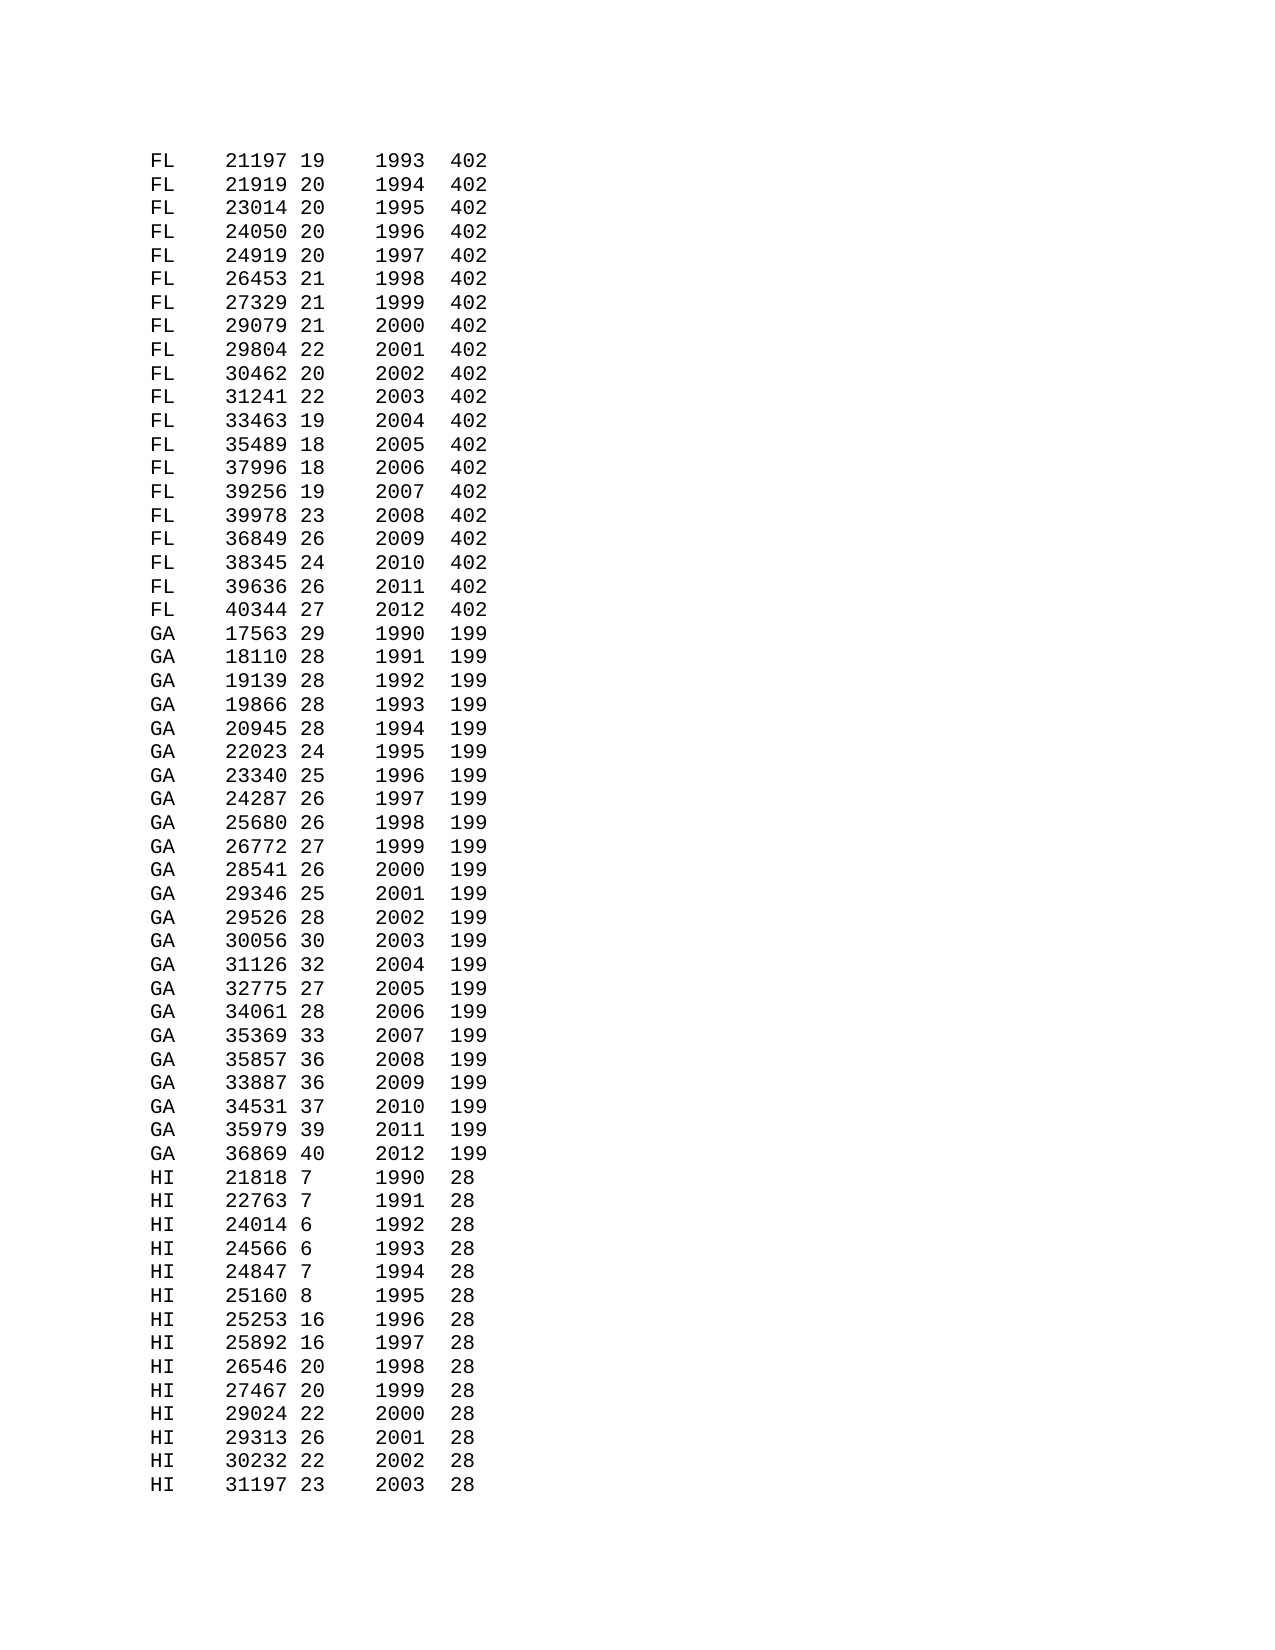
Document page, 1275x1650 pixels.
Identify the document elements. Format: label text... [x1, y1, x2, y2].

text HI 29024 22 2000 28 [150, 1403, 1125, 1427]
text HI 31197 23 2003 28 [150, 1474, 1125, 1498]
text HI 24847 7 1994 28 [150, 1261, 1125, 1285]
text HI 24014 6 1992 28 [150, 1214, 1125, 1238]
text FL 21919 20 1994 402 [150, 174, 1125, 197]
text GA 33887 36 2009 199 [150, 1072, 1125, 1096]
text GA 35979 39 2011 199 [150, 1119, 1125, 1143]
text HI 21818 7 1990 28 [150, 1167, 1125, 1190]
text GA 25680 26 1998 199 [150, 812, 1125, 836]
text GA 19139 28 1992 199 [150, 670, 1125, 694]
text GA 20945 28 1994 199 [150, 717, 1125, 741]
text FL 39256 19 2007 402 [150, 481, 1125, 505]
text GA 24287 26 1997 199 [150, 788, 1125, 812]
text GA 28541 26 2000 199 [150, 859, 1125, 883]
text HI 25892 16 1997 28 [150, 1332, 1125, 1356]
text GA 34061 28 2006 199 [150, 1001, 1125, 1025]
text GA 29526 28 2002 199 [150, 907, 1125, 930]
text HI 30232 22 2002 28 [150, 1451, 1125, 1474]
text FL 35489 18 2005 402 [150, 434, 1125, 457]
text HI 29313 26 2001 28 [150, 1427, 1125, 1451]
text GA 34531 37 2010 199 [150, 1096, 1125, 1119]
text GA 26772 27 1999 199 [150, 836, 1125, 859]
text FL 27329 21 1999 402 [150, 292, 1125, 316]
text GA 32775 27 2005 199 [150, 978, 1125, 1001]
text HI 22763 7 1991 28 [150, 1190, 1125, 1214]
text GA 18110 28 1991 199 [150, 647, 1125, 670]
text FL 39636 26 2011 402 [150, 576, 1125, 599]
text GA 30056 30 2003 199 [150, 930, 1125, 954]
text FL 23014 20 1995 402 [150, 197, 1125, 221]
text GA 17563 29 1990 199 [150, 623, 1125, 647]
text FL 38345 24 2010 402 [150, 552, 1125, 576]
text HI 27467 20 1999 28 [150, 1379, 1125, 1403]
text GA 29346 25 2001 199 [150, 883, 1125, 907]
text FL 39978 23 2008 402 [150, 505, 1125, 528]
text HI 25253 16 1996 28 [150, 1309, 1125, 1332]
text FL 26453 21 1998 402 [150, 268, 1125, 292]
text GA 31126 32 2004 199 [150, 954, 1125, 978]
text FL 36849 26 2009 402 [150, 528, 1125, 552]
text GA 22023 24 1995 199 [150, 741, 1125, 765]
text FL 24050 20 1996 402 [150, 221, 1125, 244]
text GA 36869 40 2012 199 [150, 1143, 1125, 1167]
text FL 29804 22 2001 402 [150, 339, 1125, 363]
text FL 21197 19 1993 402 [150, 150, 1125, 174]
text FL 33463 19 2004 402 [150, 410, 1125, 434]
text HI 25160 8 1995 28 [150, 1285, 1125, 1309]
text HI 24566 6 1993 28 [150, 1238, 1125, 1261]
text GA 35857 36 2008 199 [150, 1048, 1125, 1072]
text FL 37996 18 2006 402 [150, 457, 1125, 481]
text FL 29079 21 2000 402 [150, 316, 1125, 339]
text HI 26546 20 1998 28 [150, 1356, 1125, 1379]
text FL 30462 20 2002 402 [150, 363, 1125, 386]
text FL 31241 22 2003 402 [150, 386, 1125, 410]
text FL 40344 27 2012 402 [150, 599, 1125, 623]
text GA 35369 33 2007 199 [150, 1025, 1125, 1048]
text GA 19866 28 1993 199 [150, 694, 1125, 717]
text GA 23340 25 1996 199 [150, 765, 1125, 788]
text FL 24919 20 1997 402 [150, 244, 1125, 268]
